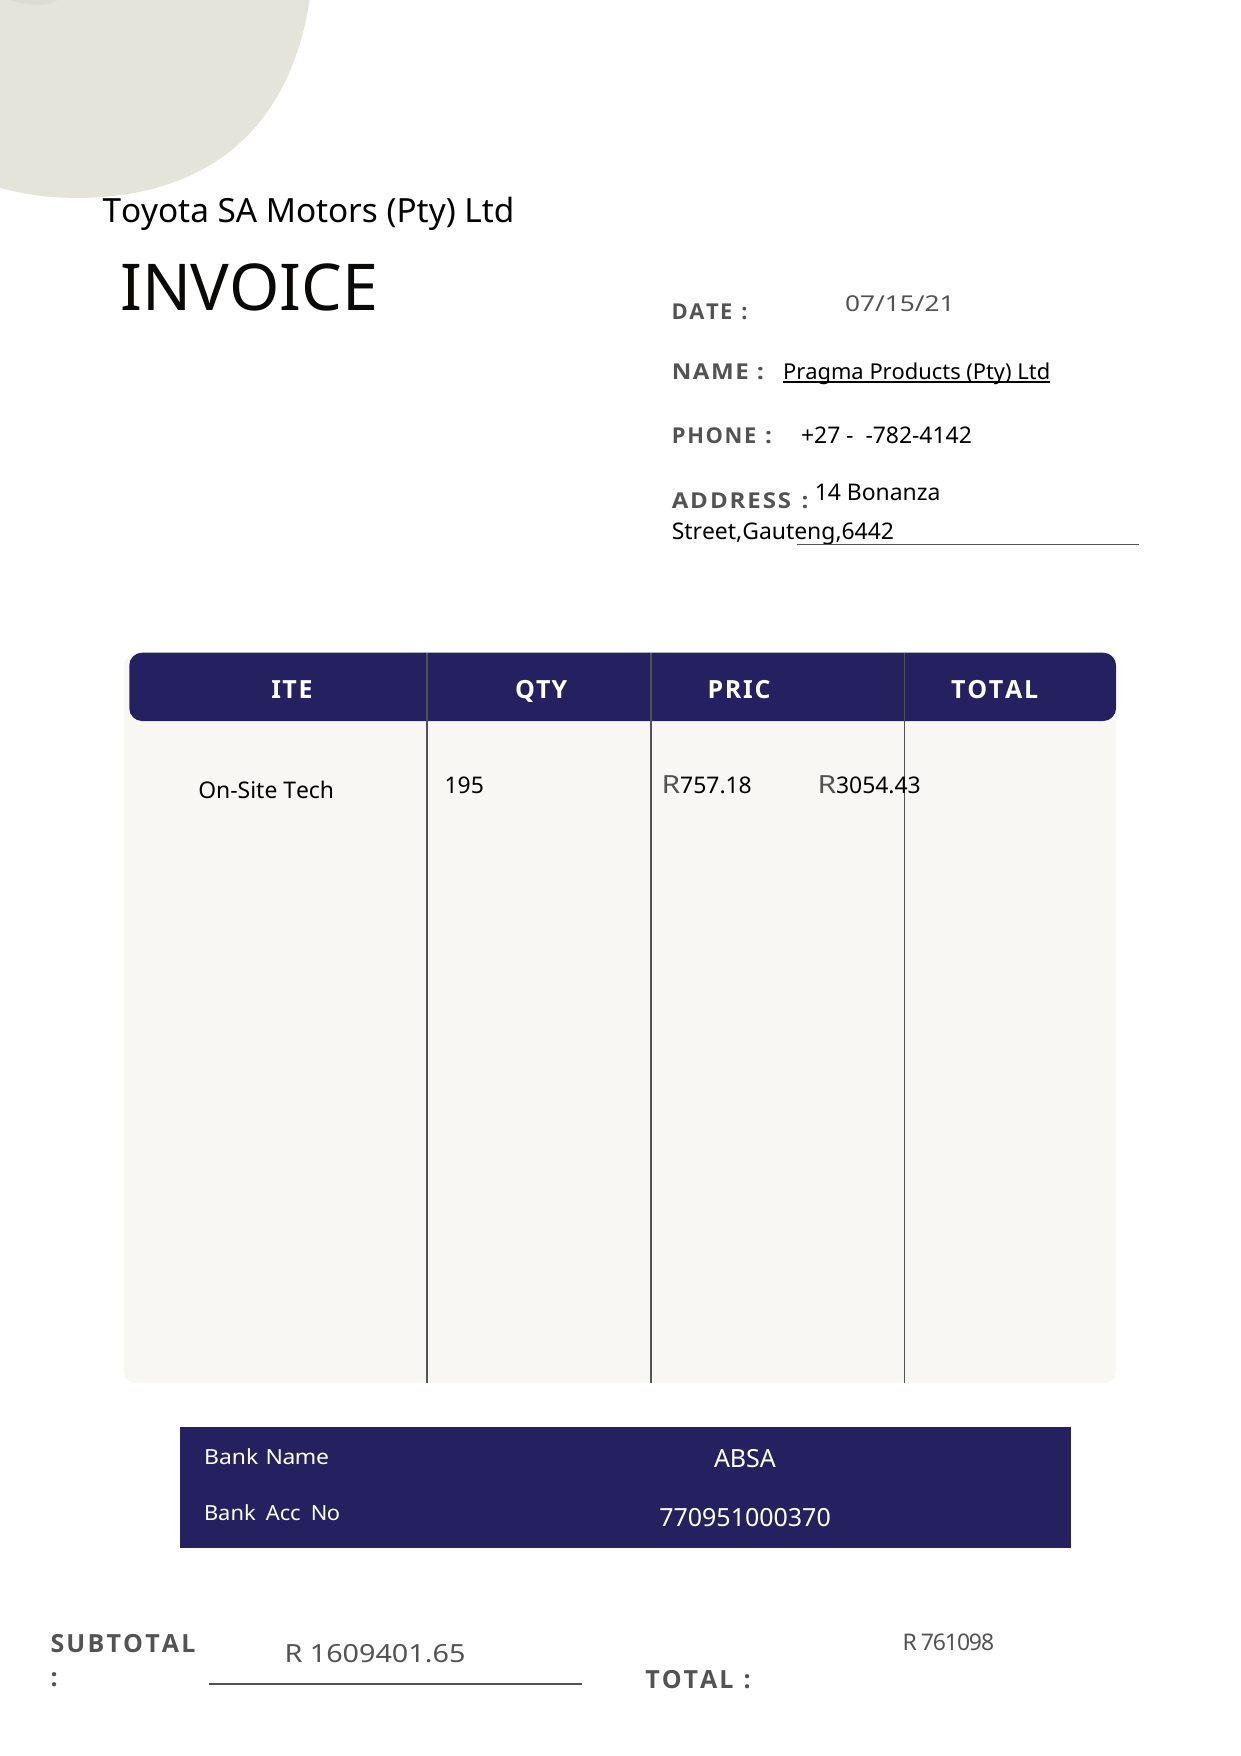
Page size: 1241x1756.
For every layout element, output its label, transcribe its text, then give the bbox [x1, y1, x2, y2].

text NAME : Pragma Products (Pty) Ltd [672, 356, 1148, 386]
subtitle TOTAL : R 761098 [902, 1626, 1148, 1657]
subtitle TOTAL : R 761098 [645, 1662, 765, 1696]
table_cell Bank Acc No [180, 1482, 419, 1548]
text Toyota SA Motors (Pty) Ltd [39, 187, 1148, 233]
table_cell 770951000370 [419, 1482, 1071, 1548]
text DATE : [671, 296, 751, 326]
text PHONE : +27 - -782-4142 [672, 419, 1148, 450]
text R 1609401.65 [284, 1635, 515, 1669]
title INVOICE [120, 241, 406, 329]
table_header ABSA [419, 1427, 1071, 1482]
text ADDRESS : 14 Bonanza Street,Gauteng,6442 [672, 475, 1148, 546]
table_header Bank Name [180, 1427, 419, 1482]
subtitle SUBTOTAL : [50, 1626, 213, 1694]
text 07/15/21 [845, 288, 1148, 318]
